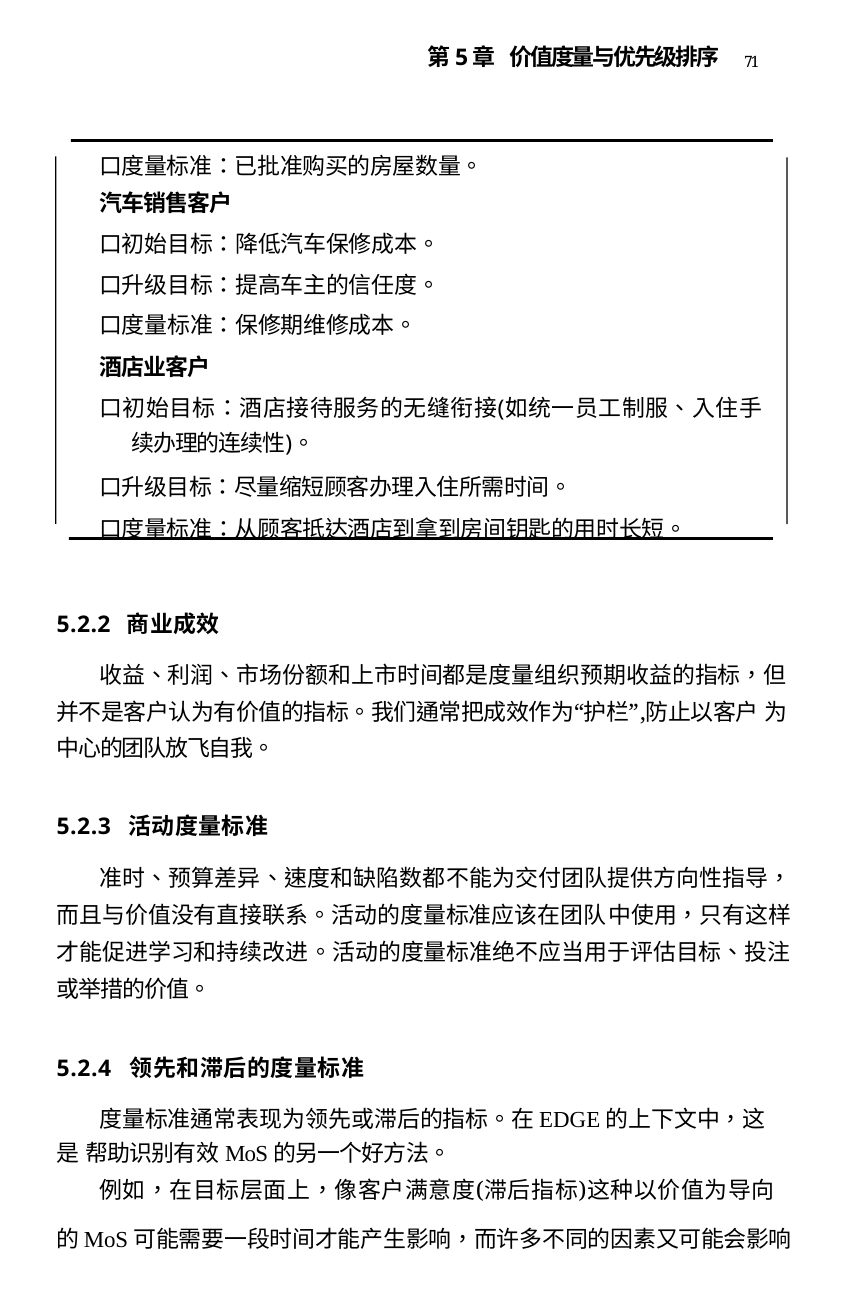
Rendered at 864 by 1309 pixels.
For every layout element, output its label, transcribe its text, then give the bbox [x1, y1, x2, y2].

text 的MoS 可能需要一段时间才能产生影响，而许多不同的因素又可能会影响 [56, 1224, 792, 1253]
text 5.2.3 活动度量标准 [56, 811, 792, 840]
text 度量标准通常表现为领先或滞后的指标。在EDGE 的上下文中，这是 帮助识别有效 MoS 的另一个好方法。 [56, 1103, 784, 1168]
text 例如，在目标层面上，像客户满意度(滞后指标)这种以价值为导向 [99, 1184, 792, 1224]
text 口度量标准：保修期维修成本。 [99, 311, 786, 340]
text 口升级目标：提高车主的信任度。 [99, 271, 786, 299]
text 口度量标准：已批准购买的房屋数量。 [99, 151, 792, 180]
text 第5章 价值度量与优先级排序 71 [427, 42, 792, 71]
text 5.2.4 领先和滞后的度量标准 [56, 1053, 792, 1082]
text 5.2.2 商业成效 [56, 609, 792, 638]
text 口升级目标：尽量缩短顾客办理入住所需时间。 [99, 472, 786, 501]
text 口初始目标：降低汽车保修成本。 [99, 229, 786, 258]
text 汽车销售客户 [99, 188, 786, 217]
text 口初始目标：酒店接待服务的无缝衔接(如统一员工制服、入住手 续办理的连续性)。 [99, 392, 769, 458]
text 准时、预算差异、速度和缺陷数都不能为交付团队提供方向性指导， 而且与价值没有直接联系。活动的度量标准应该在团队中使用，只有这样 才能促进学习和持续改进。活动的度量标准绝不应当用于评估目标、投注 或举措的价值。 [56, 862, 792, 1005]
text 酒店业客户 [99, 352, 786, 381]
text 收益、利润、市场份额和上市时间都是度量组织预期收益的指标，但 并不是客户认为有价值的指标。我们通常把成效作为“护栏”,防止以客户 为中心的团队放飞自我。 [56, 659, 788, 763]
text 口度量标准：从顾客抵达酒店到拿到房间钥匙的用时长短。 [99, 514, 792, 543]
